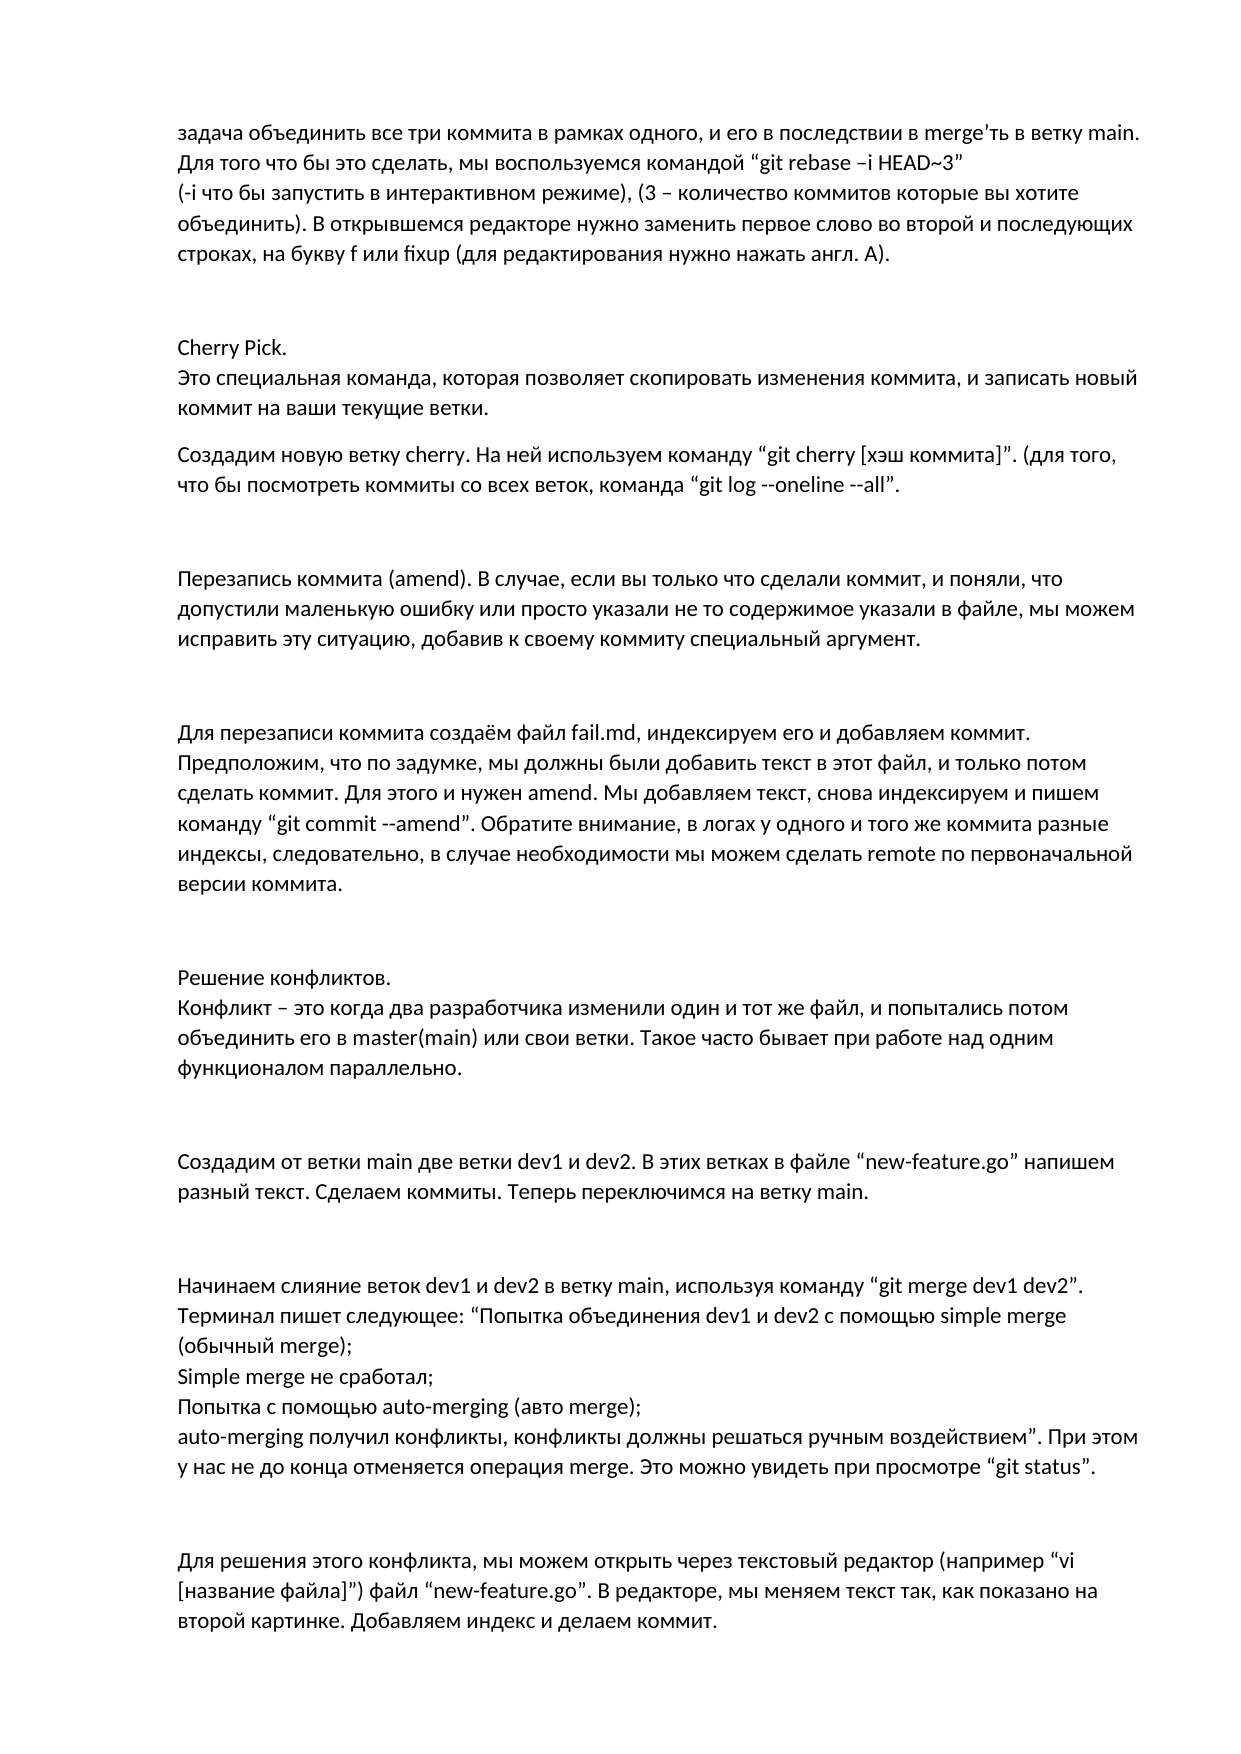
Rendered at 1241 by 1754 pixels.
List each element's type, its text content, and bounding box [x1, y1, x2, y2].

text Создадим новую ветку cherry. На ней используем команду “git cherry [хэш коммита]”. (для того, что бы посмотреть коммиты со всех веток, команда “git log --oneline --all”. [177, 440, 1152, 498]
text Перезапись коммита (amend). В случае, если вы только что сделали коммит, и поняли, что допустили маленькую ошибку или просто указали не то содержимое указали в файле, мы можем исправить эту ситуацию, добавив к своему коммиту специальный аргумент. [177, 564, 1152, 652]
text Создадим от ветки main две ветки dev1 и dev2. В этих ветках в файле “new-feature.go” напишем разный текст. Сделаем коммиты. Теперь переключимся на ветку main. [177, 1147, 1152, 1206]
text Cherry Pick. Это специальная команда, которая позволяет скопировать изменения коммита, и записать новый коммит на ваши текущие ветки. [177, 333, 1152, 421]
text Для перезаписи коммита создаём файл fail.md, индексируем его и добавляем коммит. Предположим, что по задумке, мы должны были добавить текст в этот файл, и только потом сделать коммит. Для этого и нужен amend. Мы добавляем текст, снова индексируем и пишем команду “git commit --amend”. Обратите внимание, в логах у одного и того же коммита разные индексы, следовательно, в случае необходимости мы можем сделать remote по первоначальной версии коммита. [177, 718, 1152, 897]
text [177, 118, 1152, 267]
text Начинаем слияние веток dev1 и dev2 в ветку main, используя команду “git merge dev1 dev2”. Терминал пишет следующее: “Попытка объединения dev1 и dev2 с помощью simple merge (обычный merge); Simple merge не сработал; Попытка с помощью auto-merging (авто merge); auto-merging получил конфликты, конфликты должны решаться ручным воздействием”. При этом у нас не до конца отменяется операция merge. Это можно увидеть при просмотре “git status”. [177, 1271, 1152, 1481]
text Для решения этого конфликта, мы можем открыть через текстовый редактор (например “vi [название файла]”) файл “new-feature.go”. В редакторе, мы меняем текст так, как показано на второй картинке. Добавляем индекс и делаем коммит. [177, 1546, 1152, 1635]
text Решение конфликтов. Конфликт – это когда два разработчика изменили один и тот же файл, и попытались потом объединить его в master(main) или свои ветки. Такое часто бывает при работе над одним функционалом параллельно. [177, 963, 1152, 1082]
